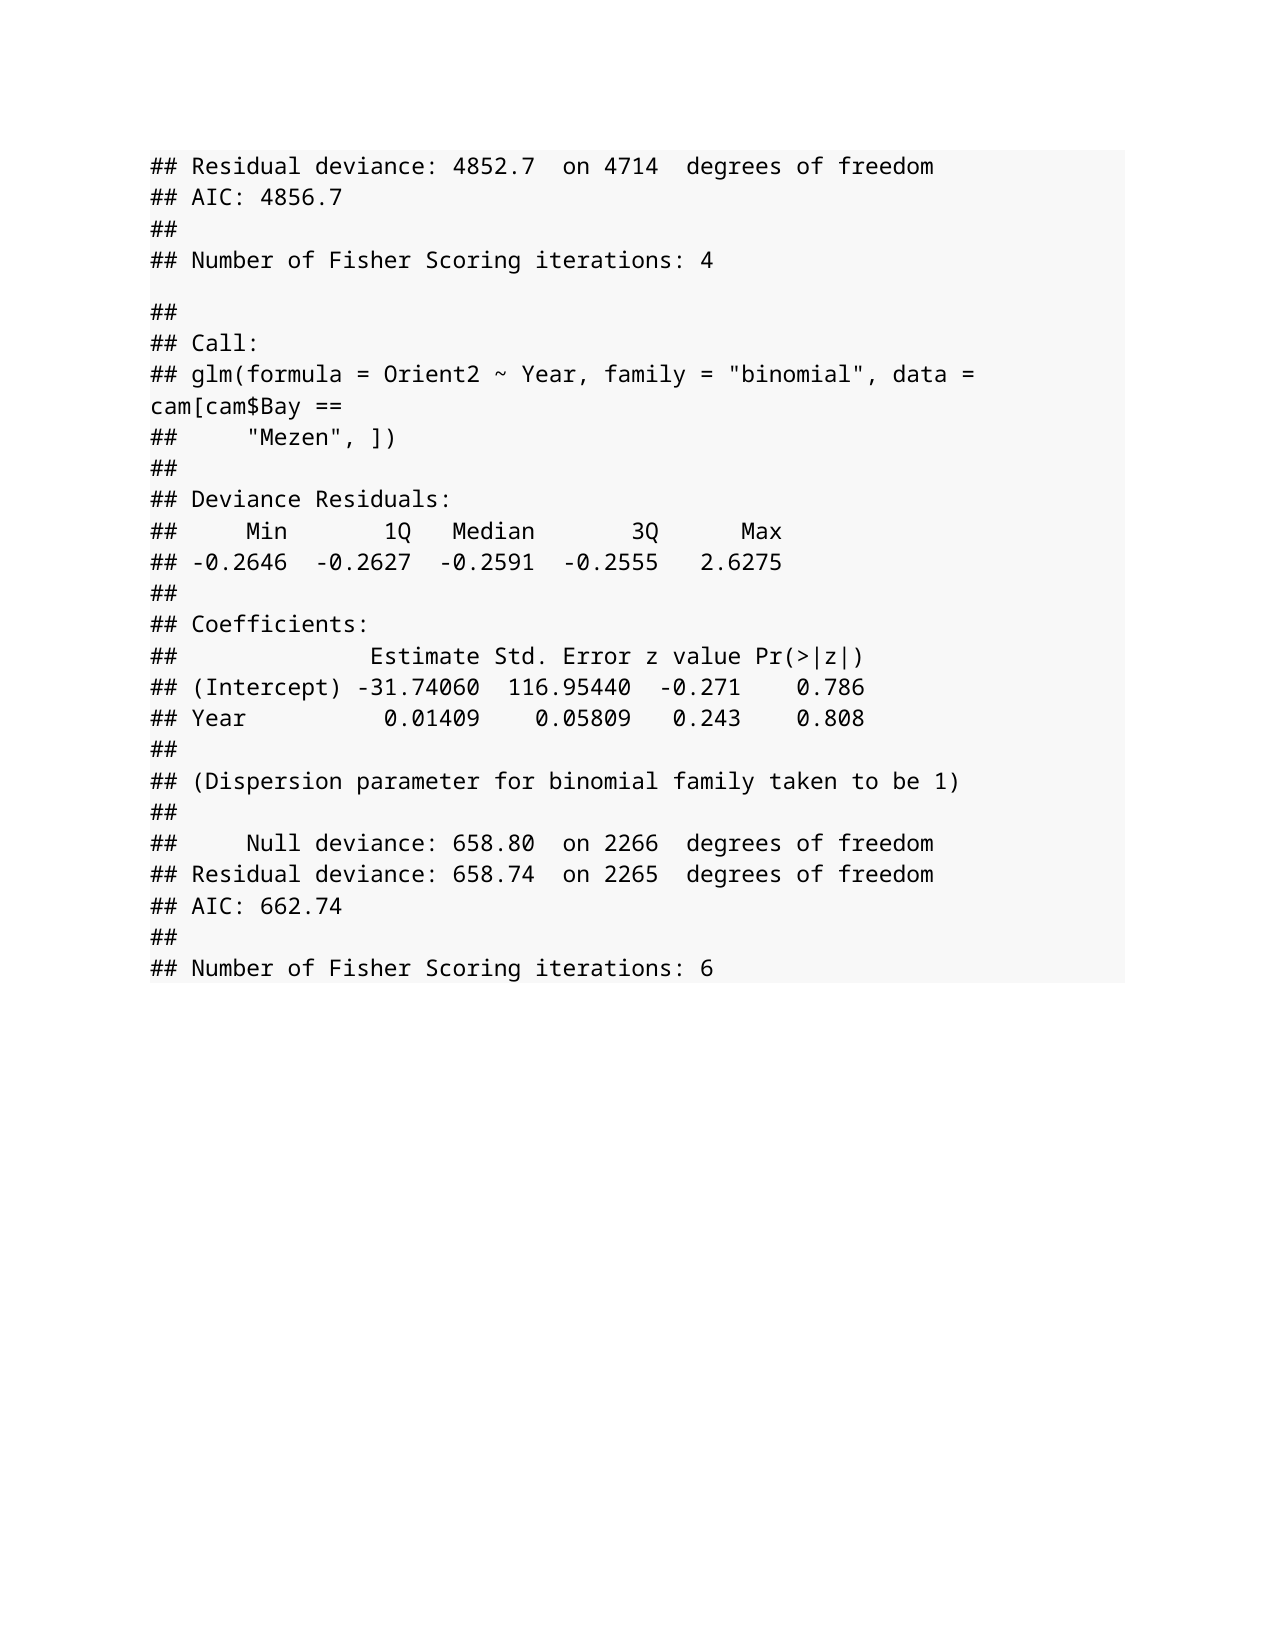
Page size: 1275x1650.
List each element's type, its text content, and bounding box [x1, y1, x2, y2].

text ## ## Call: ## glm(formula = Orient2 ~ Year, family = "binomial", data = cam[cam$Bay == ## "Mezen", ]) ## ## Deviance Residuals: ## Min 1Q Median 3Q Max ## -0.2646 -0.2627 -0.2591 -0.2555 2.6275 ## ## Coefficients: ## Estimate Std. Error z value Pr(>|z|) ## (Intercept) -31.74060 116.95440 -0.271 0.786 ## Year 0.01409 0.05809 0.243 0.808 ## ## (Dispersion parameter for binomial family taken to be 1) ## ## Null deviance: 658.80 on 2266 degrees of freedom ## Residual deviance: 658.74 on 2265 degrees of freedom ## AIC: 662.74 ## ## Number of Fisher Scoring iterations: 6 [150, 296, 1125, 983]
